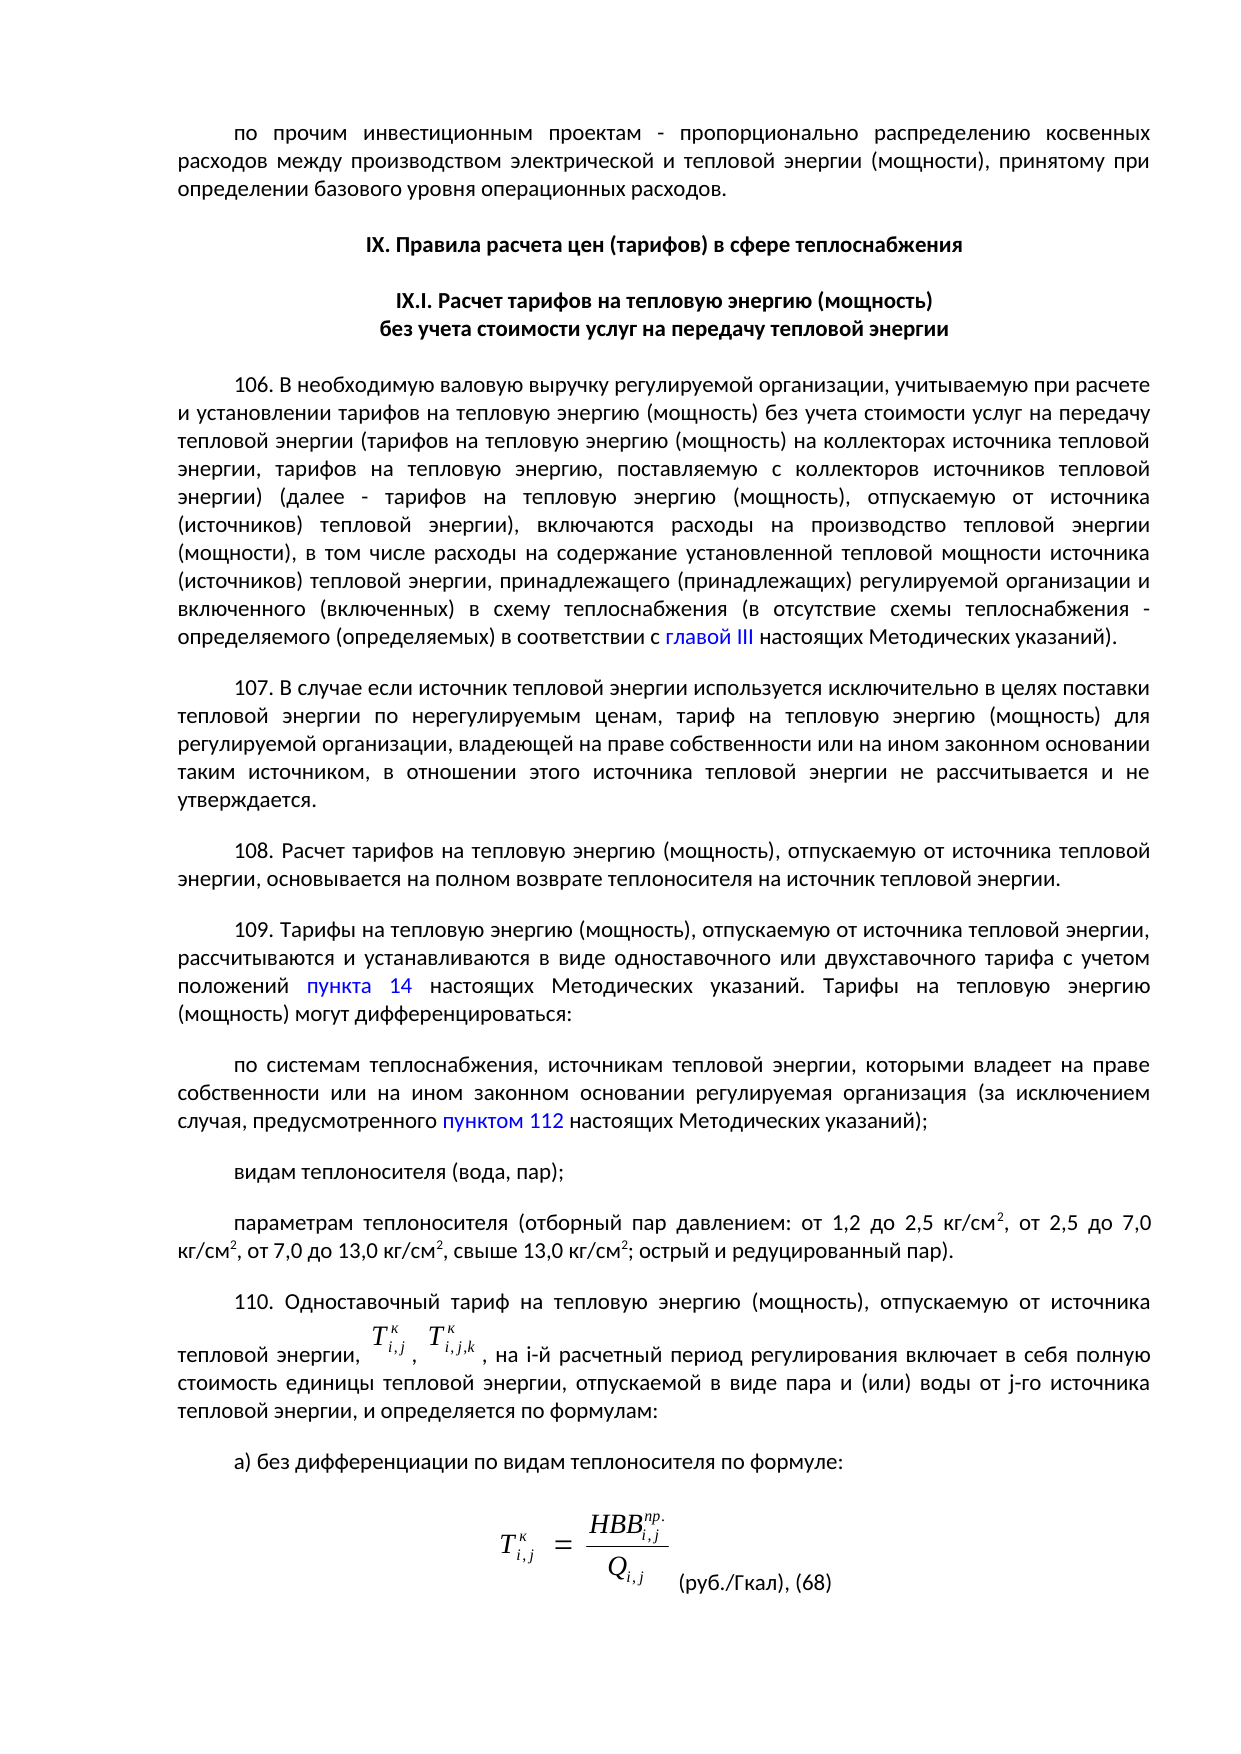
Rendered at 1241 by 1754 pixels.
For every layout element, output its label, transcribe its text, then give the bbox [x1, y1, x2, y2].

title IX.I. Расчет тарифов на тепловую энергию (мощность) [177, 286, 1152, 314]
text 110. Одноставочный тариф на тепловую энергию (мощность), отпускаемую от источника тепловой энергии, , , на i-й расчетный период регулирования включает в себя полную стоимость единицы тепловой энергии, отпускаемой в виде пара и (или) воды от j-го источника тепловой энергии, и определяется по формулам: [177, 1287, 1152, 1424]
text 106. В необходимую валовую выручку регулируемой организации, учитываемую при расчете и установлении тарифов на тепловую энергию (мощность) без учета стоимости услуг на передачу тепловой энергии (тарифов на тепловую энергию (мощность) на коллекторах источника тепловой энергии, тарифов на тепловую энергию, поставляемую с коллекторов источников тепловой энергии) (далее - тарифов на тепловую энергию (мощность), отпускаемую от источника (источников) тепловой энергии), включаются расходы на производство тепловой энергии (мощности), в том числе расходы на содержание установленной тепловой мощности источника (источников) тепловой энергии, принадлежащего (принадлежащих) регулируемой организации и включенного (включенных) в схему теплоснабжения (в отсутствие схемы теплоснабжения - определяемого (определяемых) в соответствии с главой III настоящих Методических указаний). [177, 370, 1152, 651]
title без учета стоимости услуг на передачу тепловой энергии [177, 314, 1152, 342]
text 107. В случае если источник тепловой энергии используется исключительно в целях поставки тепловой энергии по нерегулируемым ценам, тариф на тепловую энергию (мощность) для регулируемой организации, владеющей на праве собственности или на ином законном основании таким источником, в отношении этого источника тепловой энергии не рассчитывается и не утверждается. [177, 673, 1152, 813]
text а) без дифференциации по видам теплоносителя по формуле: [177, 1447, 1152, 1475]
text 108. Расчет тарифов на тепловую энергию (мощность), отпускаемую от источника тепловой энергии, основывается на полном возврате теплоносителя на источник тепловой энергии. [177, 836, 1152, 892]
text параметрам теплоносителя (отборный пар давлением: от 1,2 до 2,5 кг/см2, от 2,5 до 7,0 кг/см2, от 7,0 до 13,0 кг/см2, свыше 13,0 кг/см2; острый и редуцированный пар). [177, 1208, 1152, 1264]
text 109. Тарифы на тепловую энергию (мощность), отпускаемую от источника тепловой энергии, рассчитываются и устанавливаются в виде одноставочного или двухставочного тарифа с учетом положений пункта 14 настоящих Методических указаний. Тарифы на тепловую энергию (мощность) могут дифференцироваться: [177, 915, 1152, 1027]
text по прочим инвестиционным проектам - пропорционально распределению косвенных расходов между производством электрической и тепловой энергии (мощности), принятому при определении базового уровня операционных расходов. [177, 118, 1152, 202]
text (руб./Гкал), (68) [177, 1503, 1152, 1596]
text видам теплоносителя (вода, пар); [177, 1157, 1152, 1185]
text по системам теплоснабжения, источникам тепловой энергии, которыми владеет на праве собственности или на ином законном основании регулируемая организация (за исключением случая, предусмотренного пунктом 112 настоящих Методических указаний); [177, 1050, 1152, 1134]
title IX. Правила расчета цен (тарифов) в сфере теплоснабжения [177, 230, 1152, 258]
